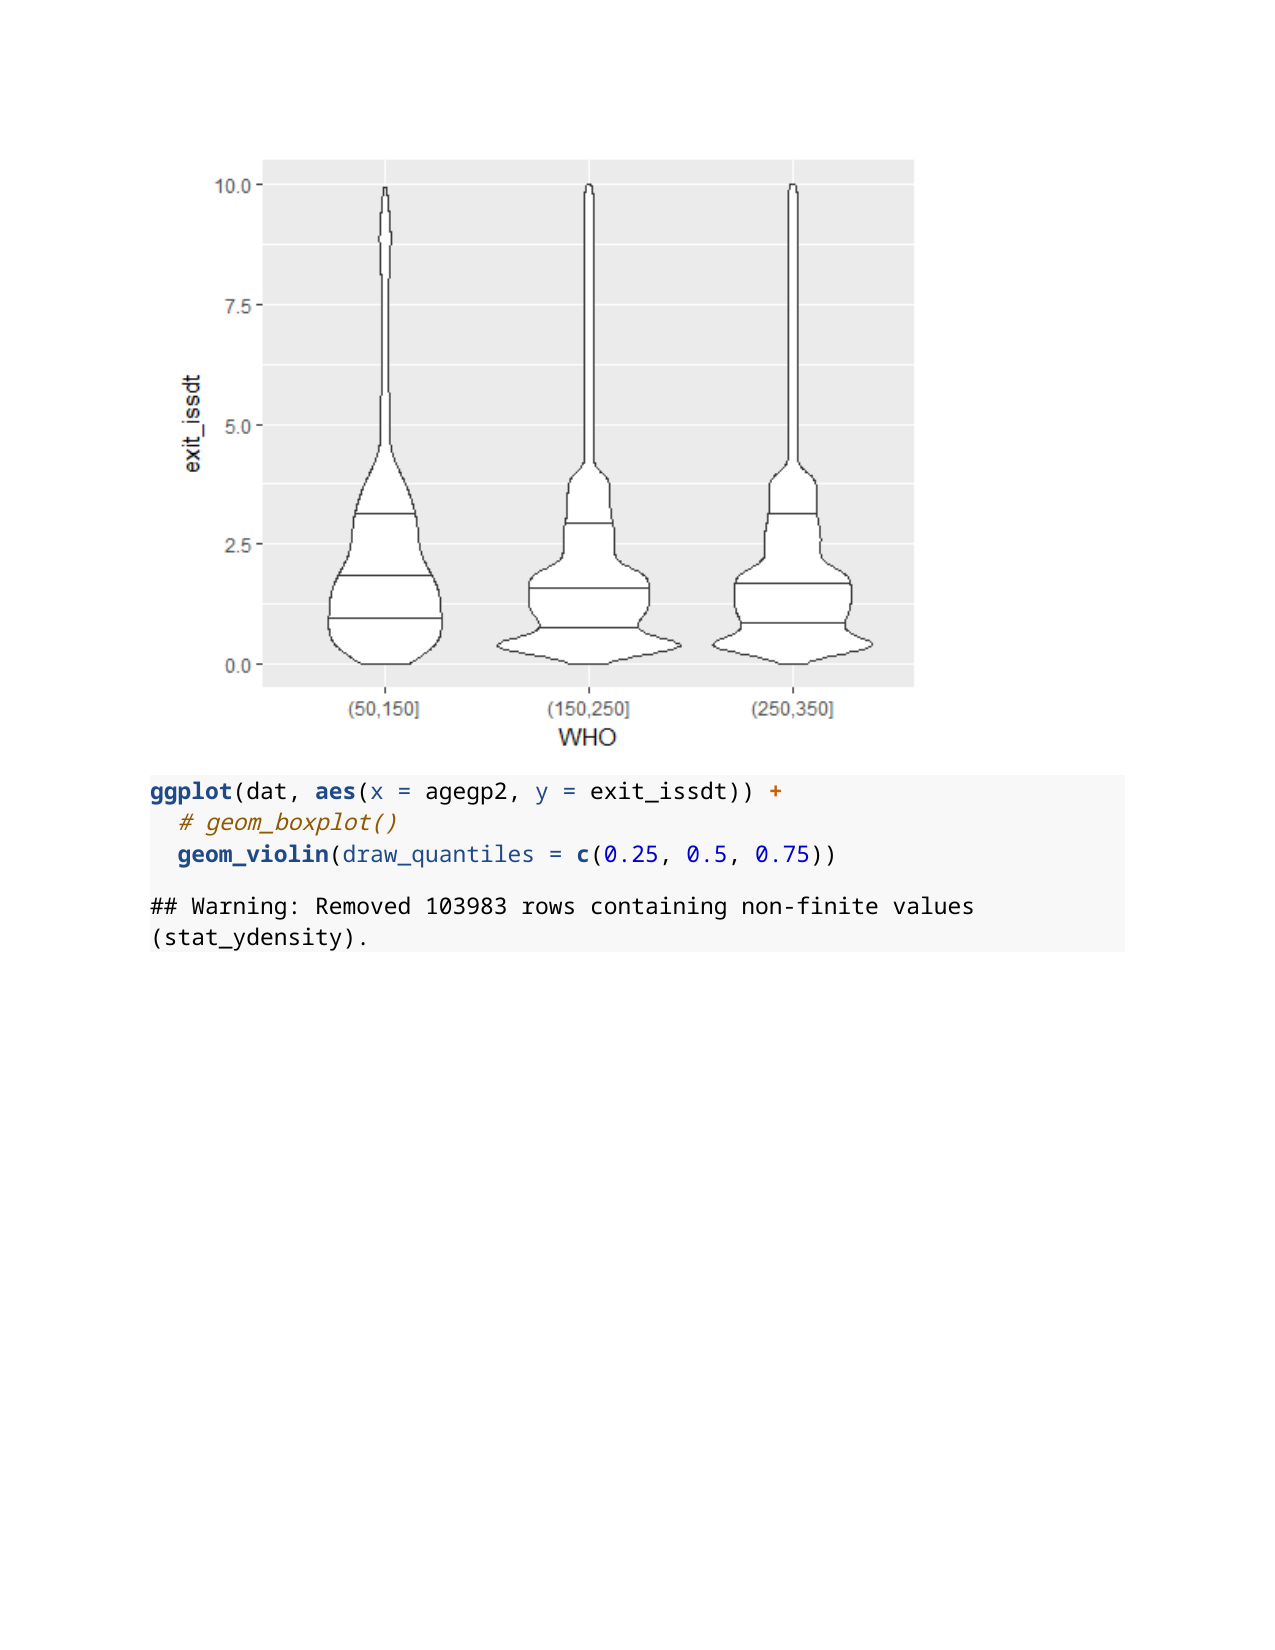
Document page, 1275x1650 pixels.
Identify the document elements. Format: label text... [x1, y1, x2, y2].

text ## Warning: Removed 103983 rows containing non-finite values (stat_ydensity). [150, 890, 1125, 952]
picture [168, 150, 927, 757]
text ggplot(dat, aes(x = agegp2, y = exit_issdt)) + # geom_boxplot() geom_violin(draw_quantiles = c(0.25, 0.5, 0.75)) [397, 775, 1125, 869]
